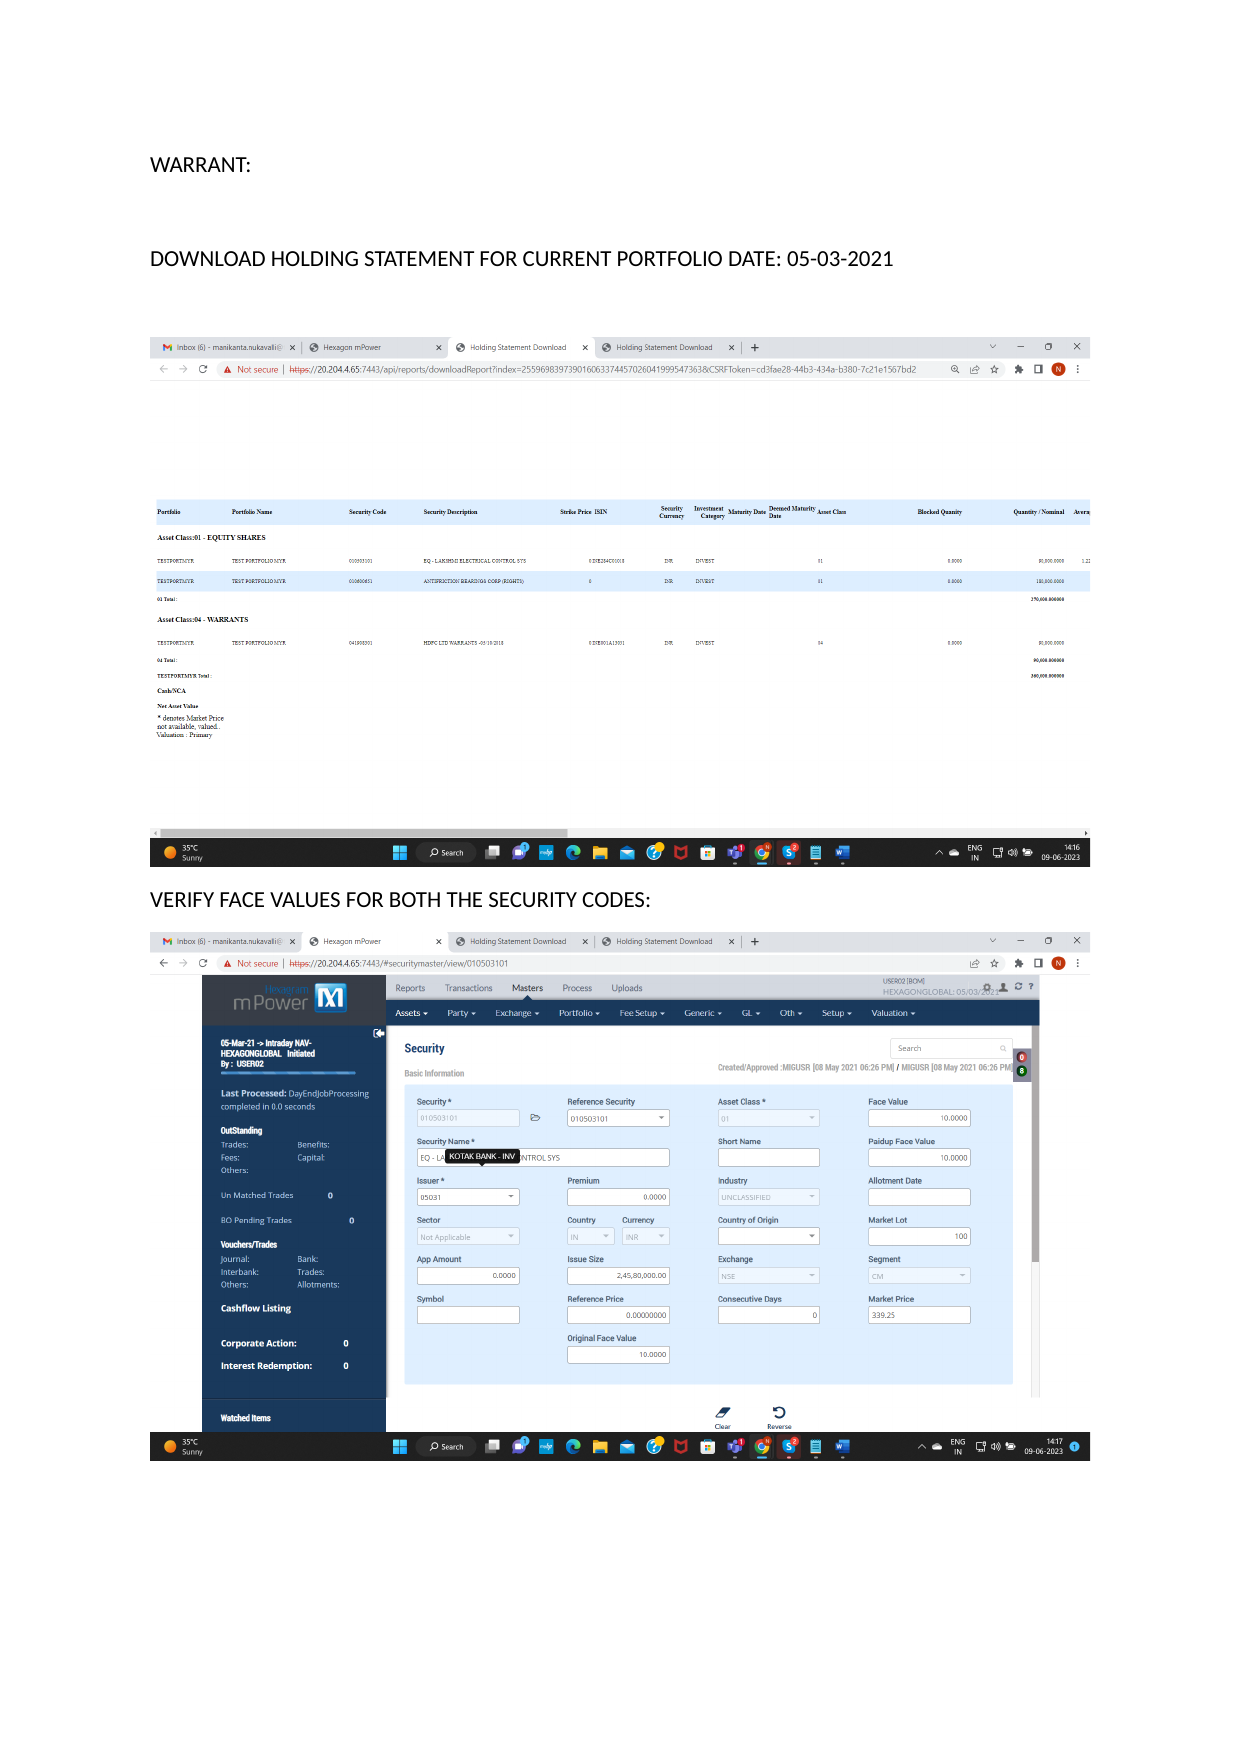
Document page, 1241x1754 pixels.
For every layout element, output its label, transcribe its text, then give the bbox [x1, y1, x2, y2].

picture [150, 337, 1091, 867]
text WARRANT: [150, 150, 1090, 178]
picture [150, 932, 1091, 1461]
text DOWNLOAD HOLDING STATEMENT FOR CURRENT PORTFOLIO DATE: 05-03-2021 [150, 244, 1090, 272]
text VERIFY FACE VALUES FOR BOTH THE SECURITY CODES: [150, 885, 1090, 913]
